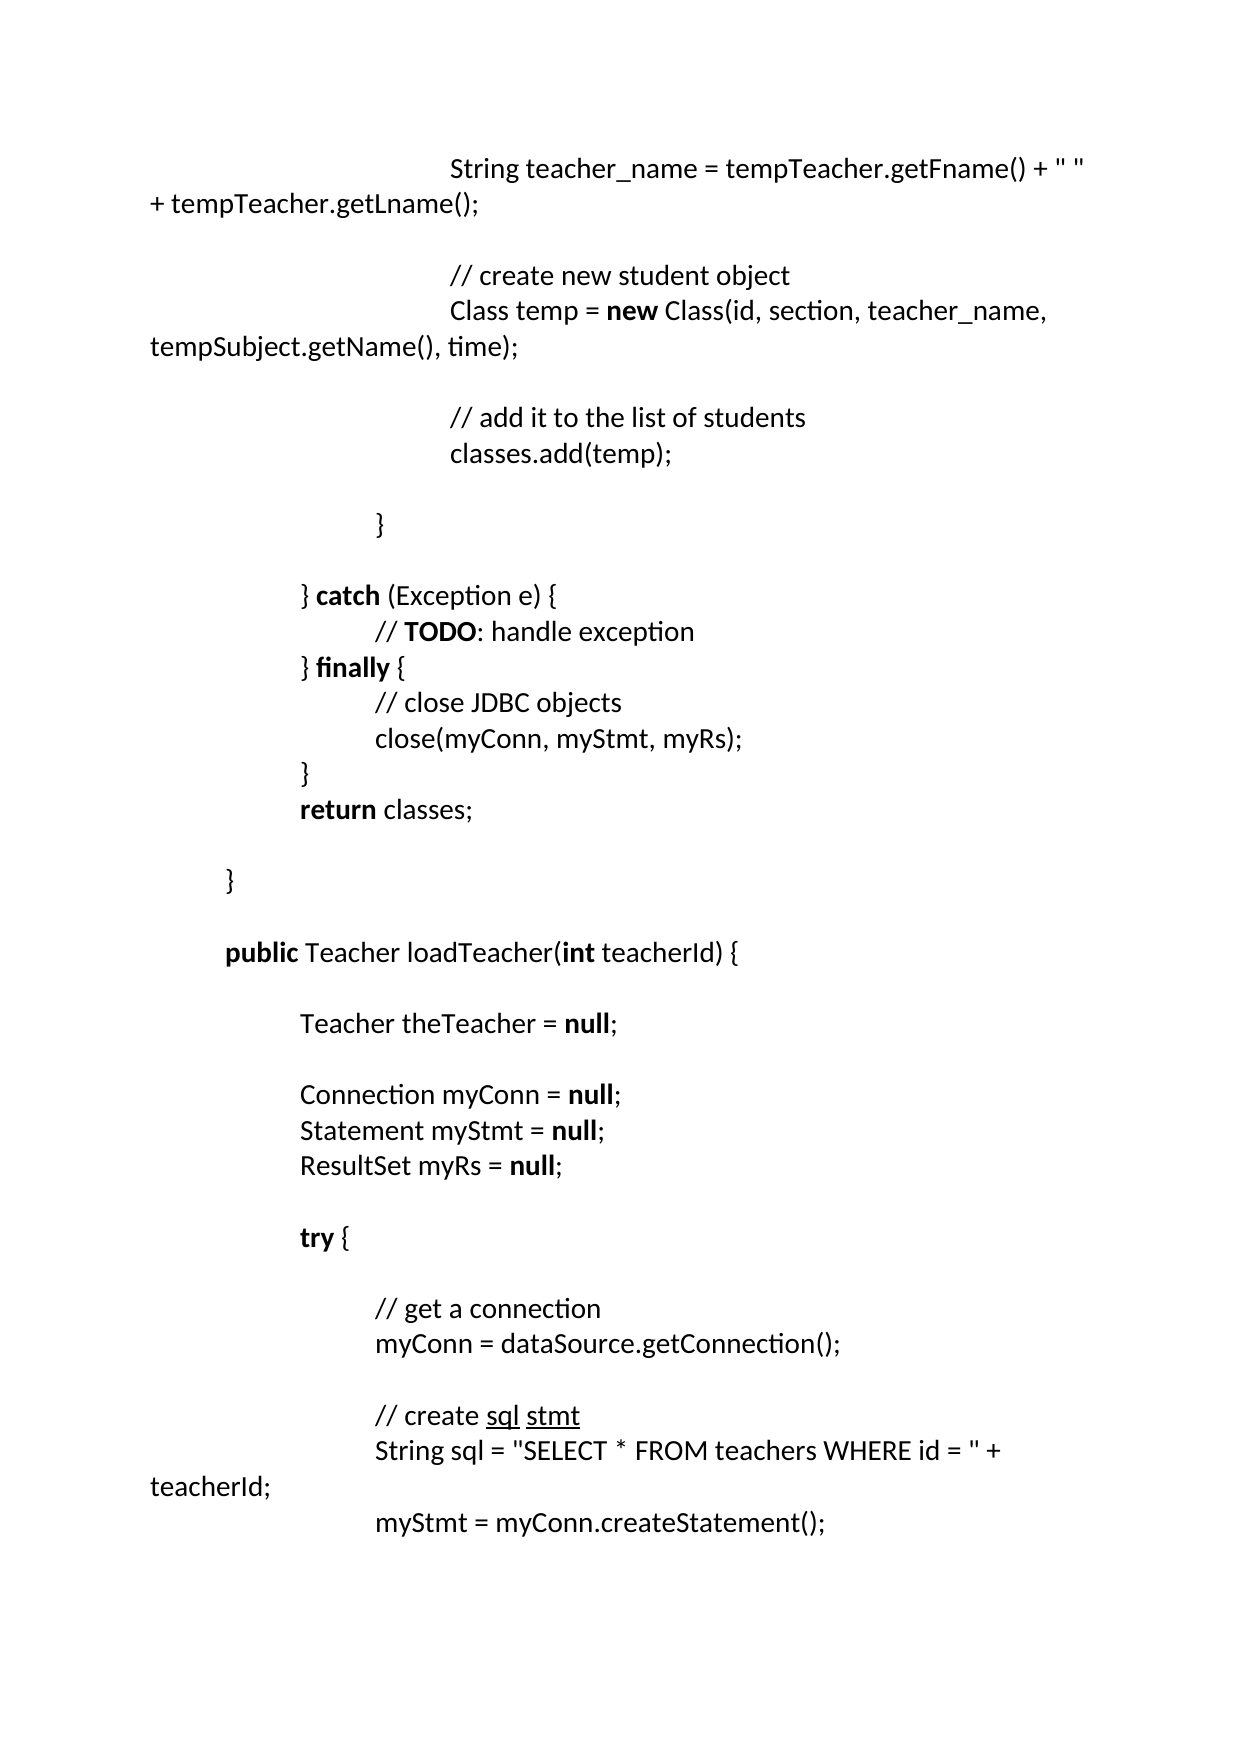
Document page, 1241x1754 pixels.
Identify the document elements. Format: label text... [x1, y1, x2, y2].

text } catch (Exception e) { [150, 577, 1090, 613]
text // add it to the list of students [150, 399, 1090, 435]
text close(myConn, myStmt, myRs); [150, 720, 1090, 756]
text } [150, 862, 1090, 898]
text classes.add(temp); [150, 435, 1090, 471]
text return classes; [150, 791, 1090, 827]
text myStmt = myConn.createStatement(); [150, 1504, 1090, 1539]
text Statement myStmt = null; [150, 1112, 1090, 1147]
text // create sql stmt [150, 1397, 1090, 1432]
text try { [150, 1219, 1090, 1254]
text // create new student object [150, 257, 1090, 292]
text } [150, 506, 1090, 542]
text String teacher_name = tempTeacher.getFname() + " " + tempTeacher.getLname(); [150, 150, 1090, 221]
text String sql = "SELECT * FROM teachers WHERE id = " + teacherId; [150, 1432, 1090, 1504]
text public Teacher loadTeacher(int teacherId) { [150, 934, 1090, 969]
text Class temp = new Class(id, section, teacher_name, tempSubject.getName(), time); [150, 292, 1090, 364]
text ResultSet myRs = null; [150, 1147, 1090, 1183]
text // TODO: handle exception [150, 613, 1090, 649]
text // get a connection [150, 1290, 1090, 1326]
text // close JDBC objects [150, 684, 1090, 720]
text Teacher theTeacher = null; [150, 1005, 1090, 1041]
text Connection myConn = null; [150, 1076, 1090, 1112]
text } finally { [150, 649, 1090, 684]
text myConn = dataSource.getConnection(); [150, 1326, 1090, 1361]
text } [150, 756, 1090, 791]
